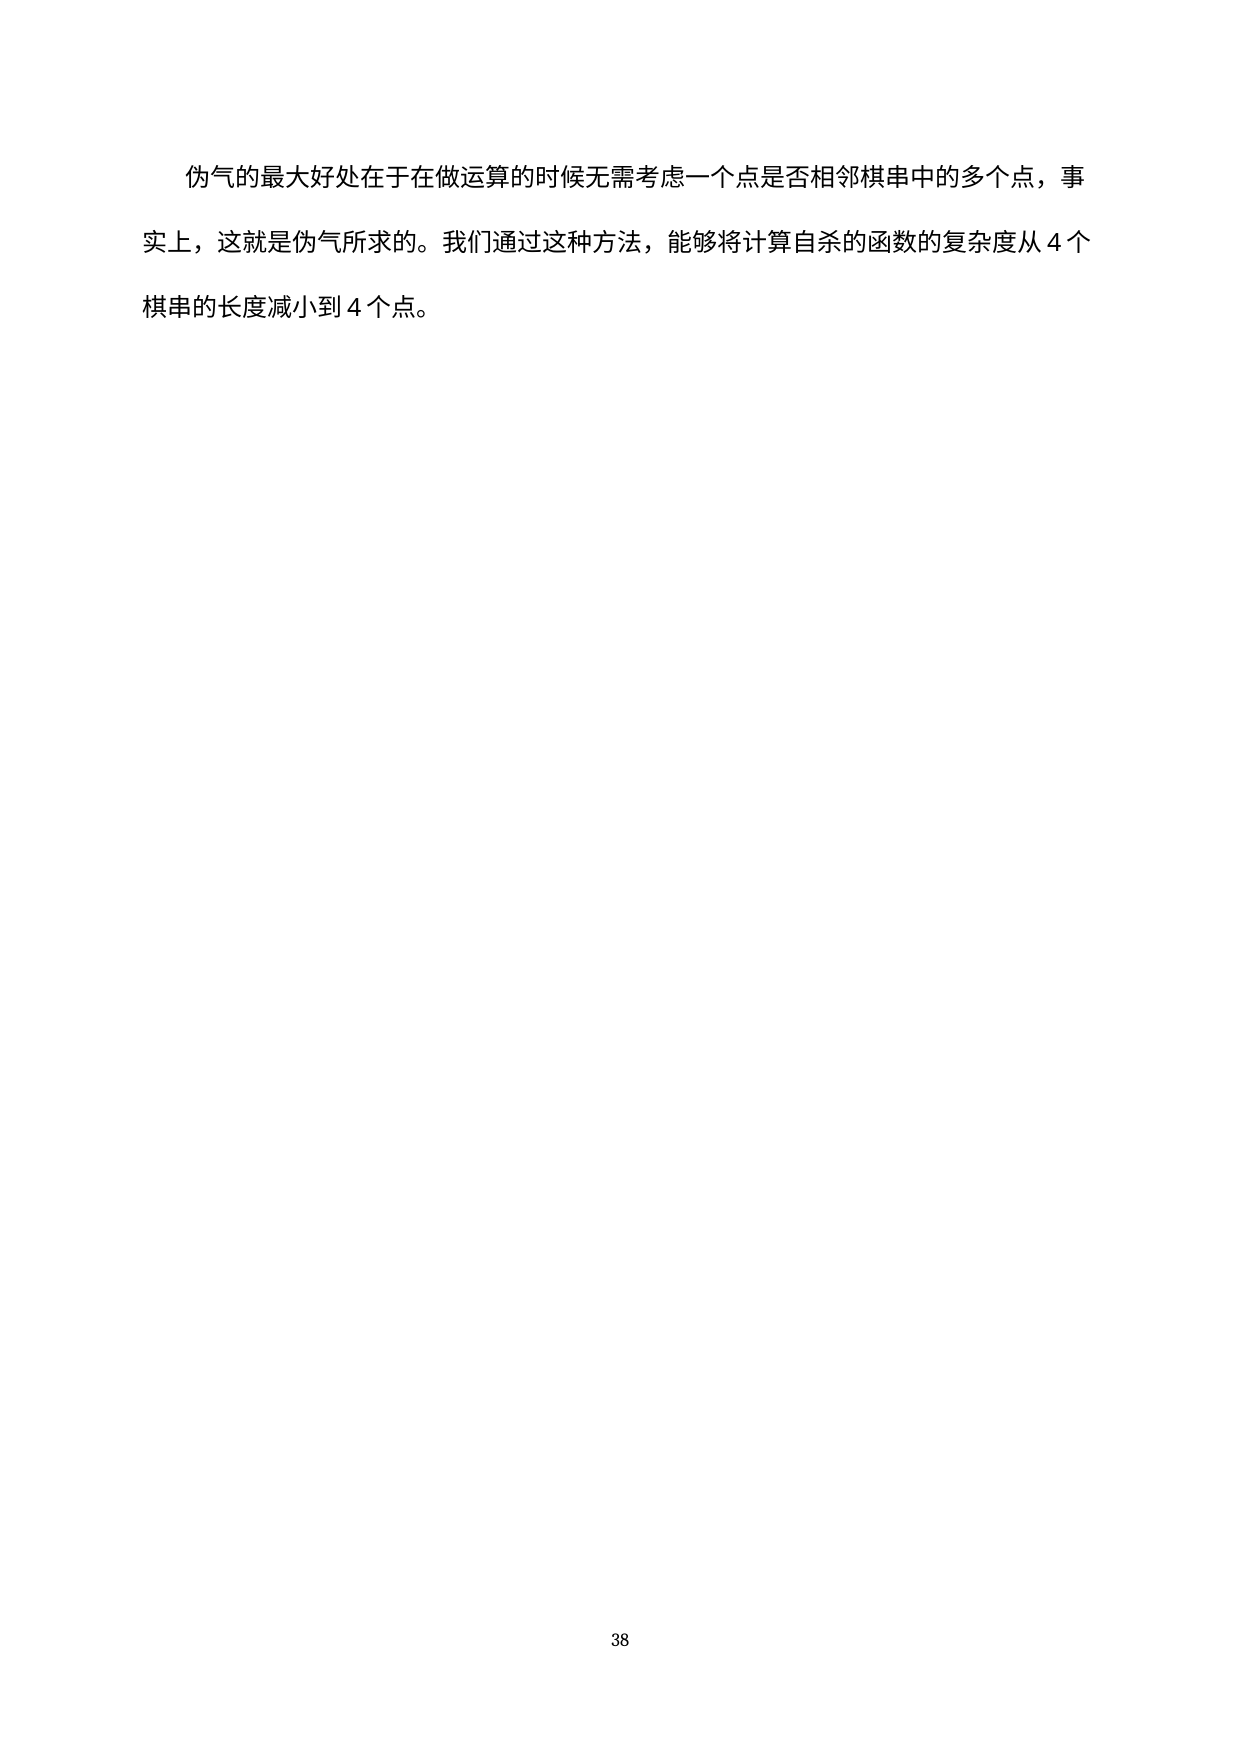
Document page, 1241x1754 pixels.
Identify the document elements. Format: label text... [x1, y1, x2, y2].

text 伪气的最大好处在于在做运算的时候无需考虑一个点是否相邻棋串中的多个点，事实上，这就是伪气所求的。我们通过这种方法，能够将计算自杀的函数的复杂度从4个棋串的长度减小到4个点。 [142, 143, 1098, 338]
